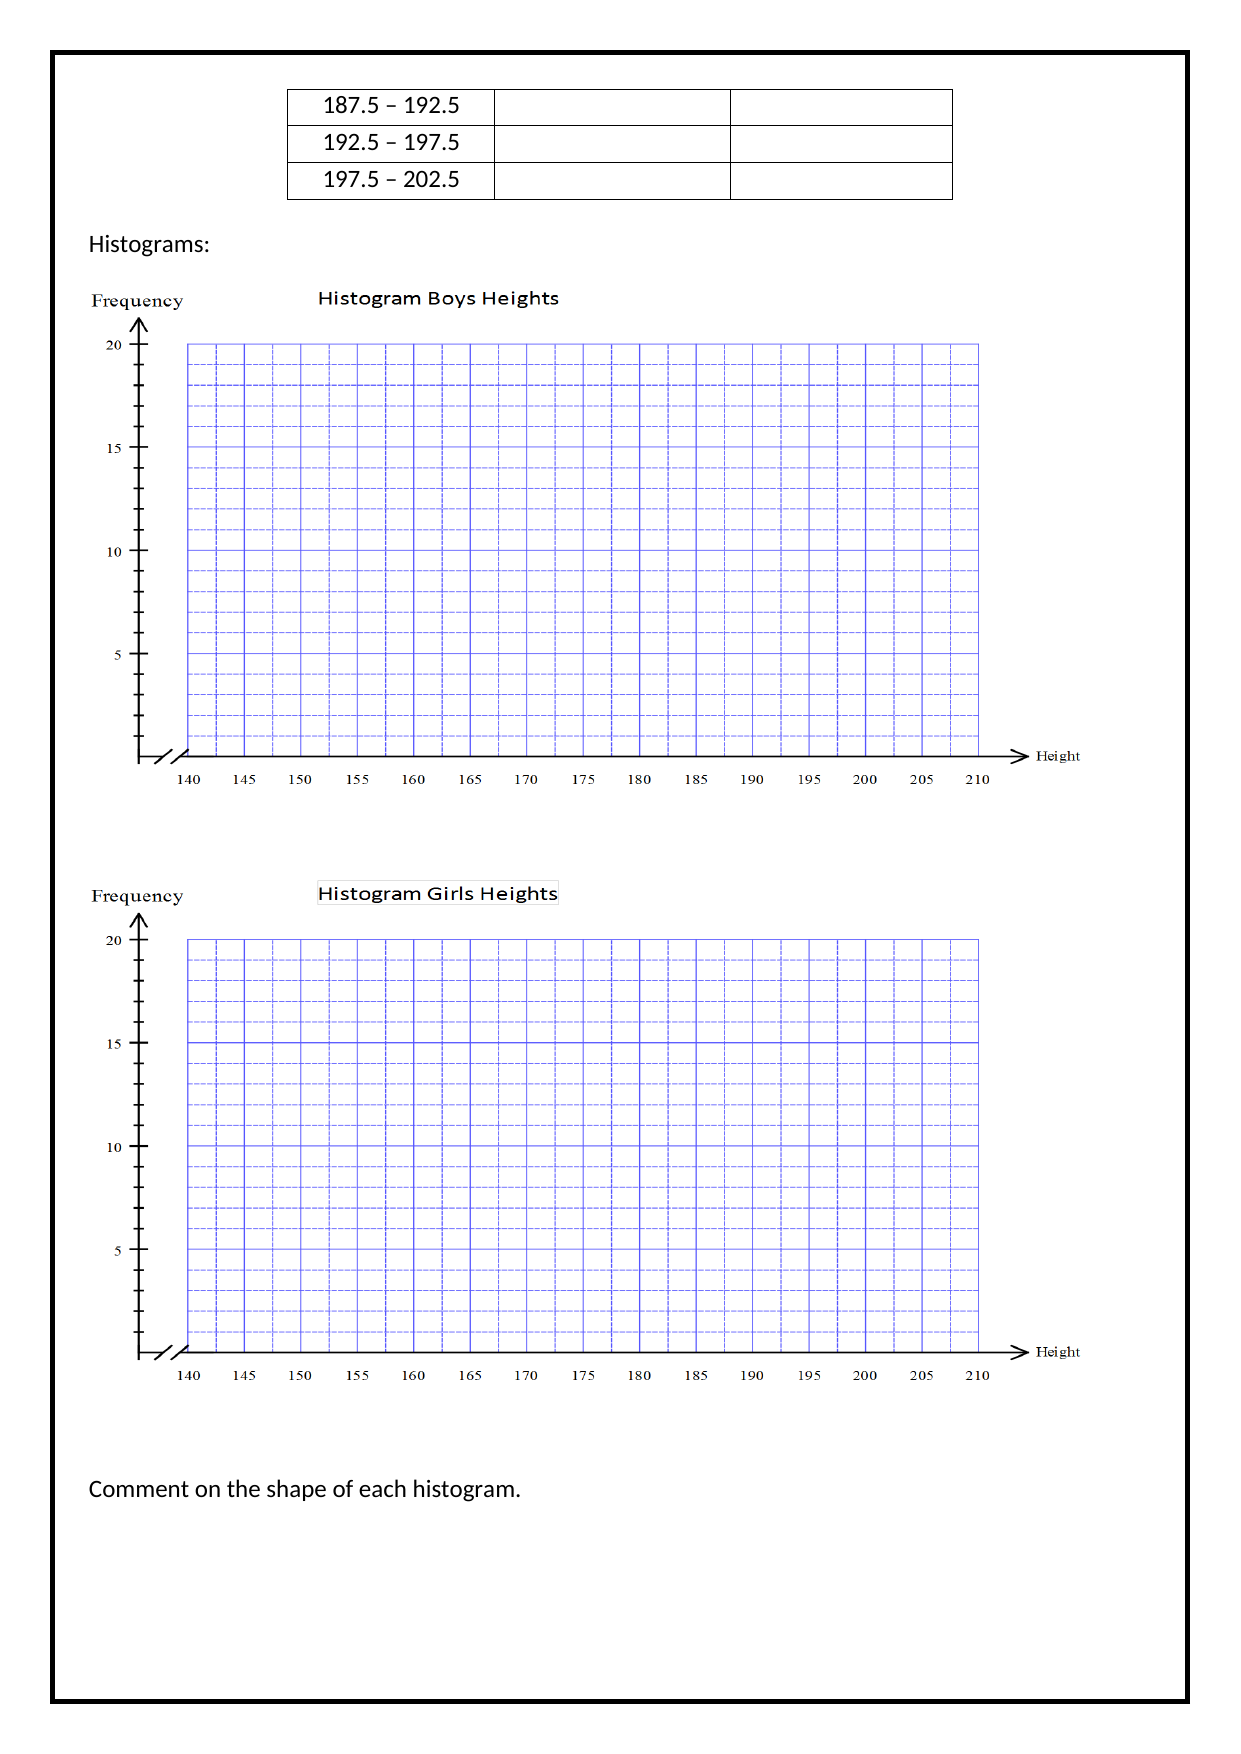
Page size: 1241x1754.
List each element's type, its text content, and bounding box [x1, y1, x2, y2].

picture [88, 288, 1083, 786]
table_cell 187.5 – 192.5 [288, 90, 494, 125]
text Histograms: [89, 228, 1152, 258]
table_cell 192.5 – 197.5 [288, 126, 494, 162]
table_cell [495, 90, 730, 125]
text Comment on the shape of each histogram. [89, 1473, 1152, 1503]
table_cell [731, 163, 952, 199]
table_cell [731, 126, 952, 162]
table_cell [731, 90, 952, 125]
table_cell [495, 126, 730, 162]
picture [88, 877, 1083, 1382]
table_cell 197.5 – 202.5 [288, 163, 494, 199]
table_cell [495, 163, 730, 199]
